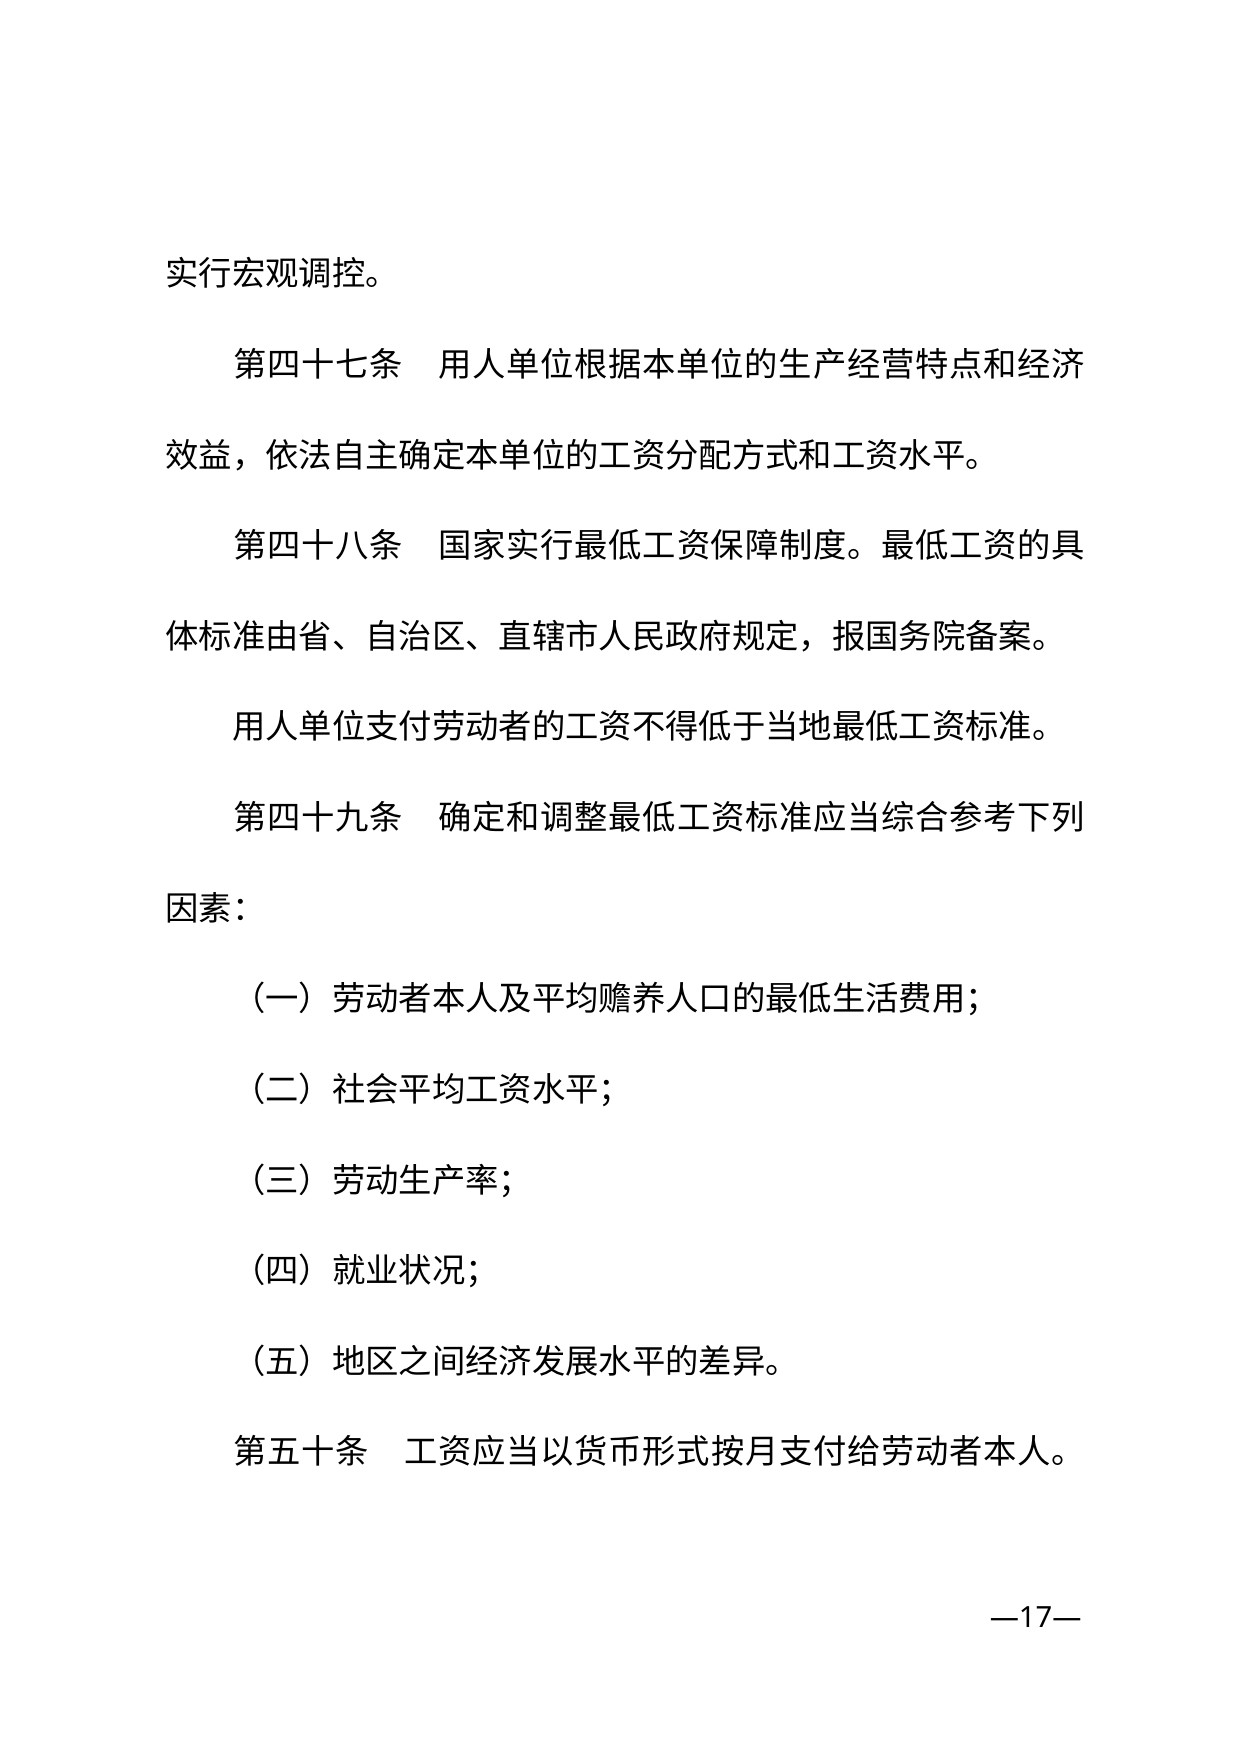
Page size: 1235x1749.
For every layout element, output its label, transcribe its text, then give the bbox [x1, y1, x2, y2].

text （五）地区之间经济发展水平的差异。 [165, 1313, 1087, 1404]
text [165, 226, 1087, 317]
text （二）社会平均工资水平； [165, 1042, 1087, 1132]
text 第四十八条 国家实行最低工资保障制度。最低工资的具体标准由省、自治区、直辖市人民政府规定，报国务院备案。 [165, 498, 1087, 679]
text 第四十七条 用人单位根据本单位的生产经营特点和经济效益，依法自主确定本单位的工资分配方式和工资水平。 [165, 317, 1087, 498]
text 第四十九条 确定和调整最低工资标准应当综合参考下列因素： [165, 770, 1087, 951]
text （一）劳动者本人及平均赡养人口的最低生活费用； [165, 951, 1087, 1042]
text （三）劳动生产率； [165, 1132, 1087, 1223]
text （四）就业状况； [165, 1223, 1087, 1313]
text 用人单位支付劳动者的工资不得低于当地最低工资标准。 [165, 679, 1087, 770]
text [165, 1404, 1087, 1495]
